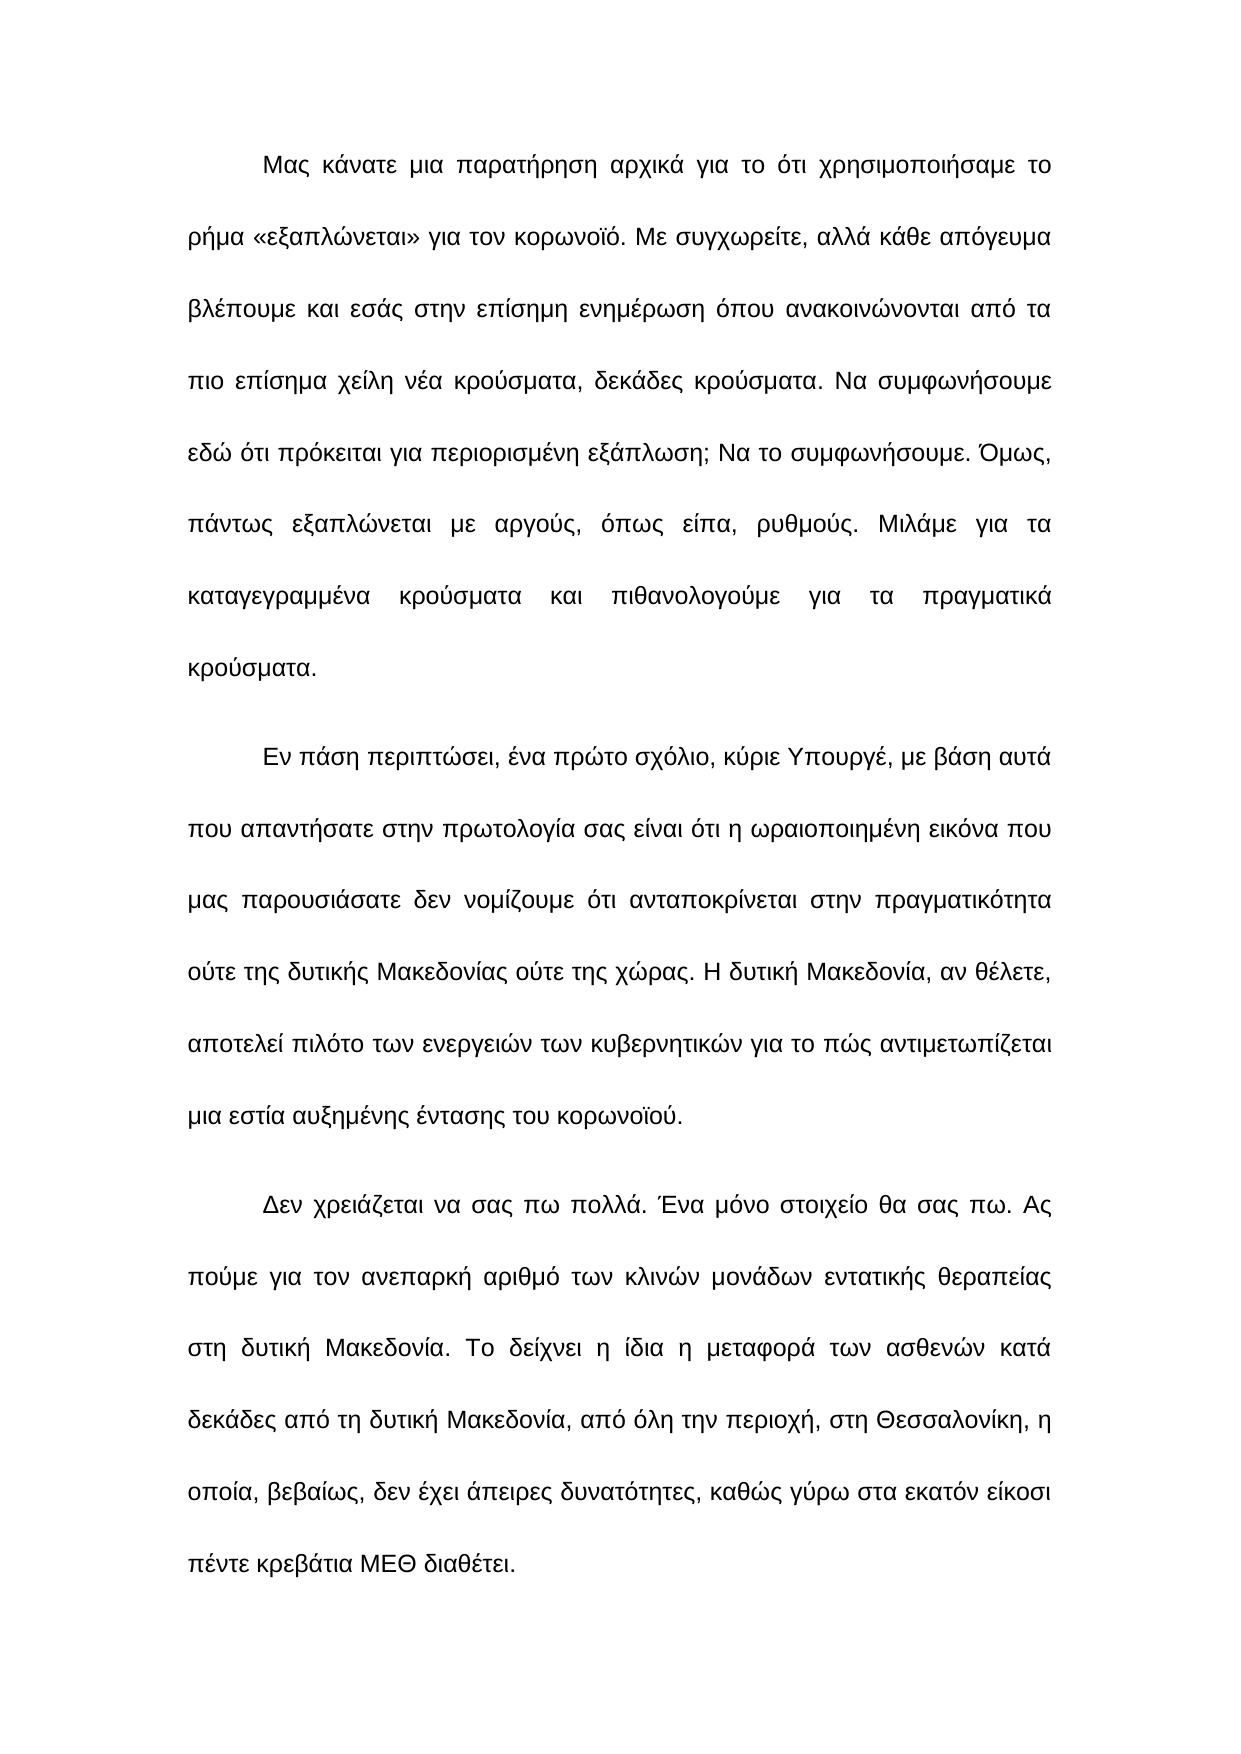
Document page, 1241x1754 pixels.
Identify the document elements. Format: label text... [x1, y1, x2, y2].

text Εν πάση περιπτώσει, ένα πρώτο σχόλιο, κύριε Υπουργέ, με βάση αυτά που απαντήσατε στην πρωτολογία σας είναι ότι η ωραιοποιημένη εικόνα που μας παρουσιάσατε δεν νομίζουμε ότι ανταποκρίνεται στην πραγματικότητα ούτε της δυτικής Μακεδονίας ούτε της χώρας. Η δυτική Μακεδονία, αν θέλετε, αποτελεί πιλότο των ενεργειών των κυβερνητικών για το πώς αντιμετωπίζεται μια εστία αυξημένης έντασης του κορωνοϊού. [187, 742, 1053, 1130]
text Μας κάνατε μια παρατήρηση αρχικά για το ότι χρησιμοποιήσαμε το ρήμα «εξαπλώνεται» για τον κορωνοϊό. Με συγχωρείτε, αλλά κάθε απόγευμα βλέπουμε και εσάς στην επίσημη ενημέρωση όπου ανακοινώνονται από τα πιο επίσημα χείλη νέα κρούσματα, δεκάδες κρούσματα. Να συμφωνήσουμε εδώ ότι πρόκειται για περιορισμένη εξάπλωση; Να το συμφωνήσουμε. Όμως, πάντως εξαπλώνεται με αργούς, όπως είπα, ρυθμούς. Μιλάμε για τα καταγεγραμμένα κρούσματα και πιθανολογούμε για τα πραγματικά κρούσματα. [187, 150, 1053, 682]
text Δεν χρειάζεται να σας πω πολλά. Ένα μόνο στοιχείο θα σας πω. Ας πούμε για τον ανεπαρκή αριθμό των κλινών μονάδων εντατικής θεραπείας στη δυτική Μακεδονία. Το δείχνει η ίδια η μεταφορά των ασθενών κατά δεκάδες από τη δυτική Μακεδονία, από όλη την περιοχή, στη Θεσσαλονίκη, η οποία, βεβαίως, δεν έχει άπειρες δυνατότητες, καθώς γύρω στα εκατόν είκοσι πέντε κρεβάτια ΜΕΘ διαθέτει. [187, 1189, 1053, 1578]
